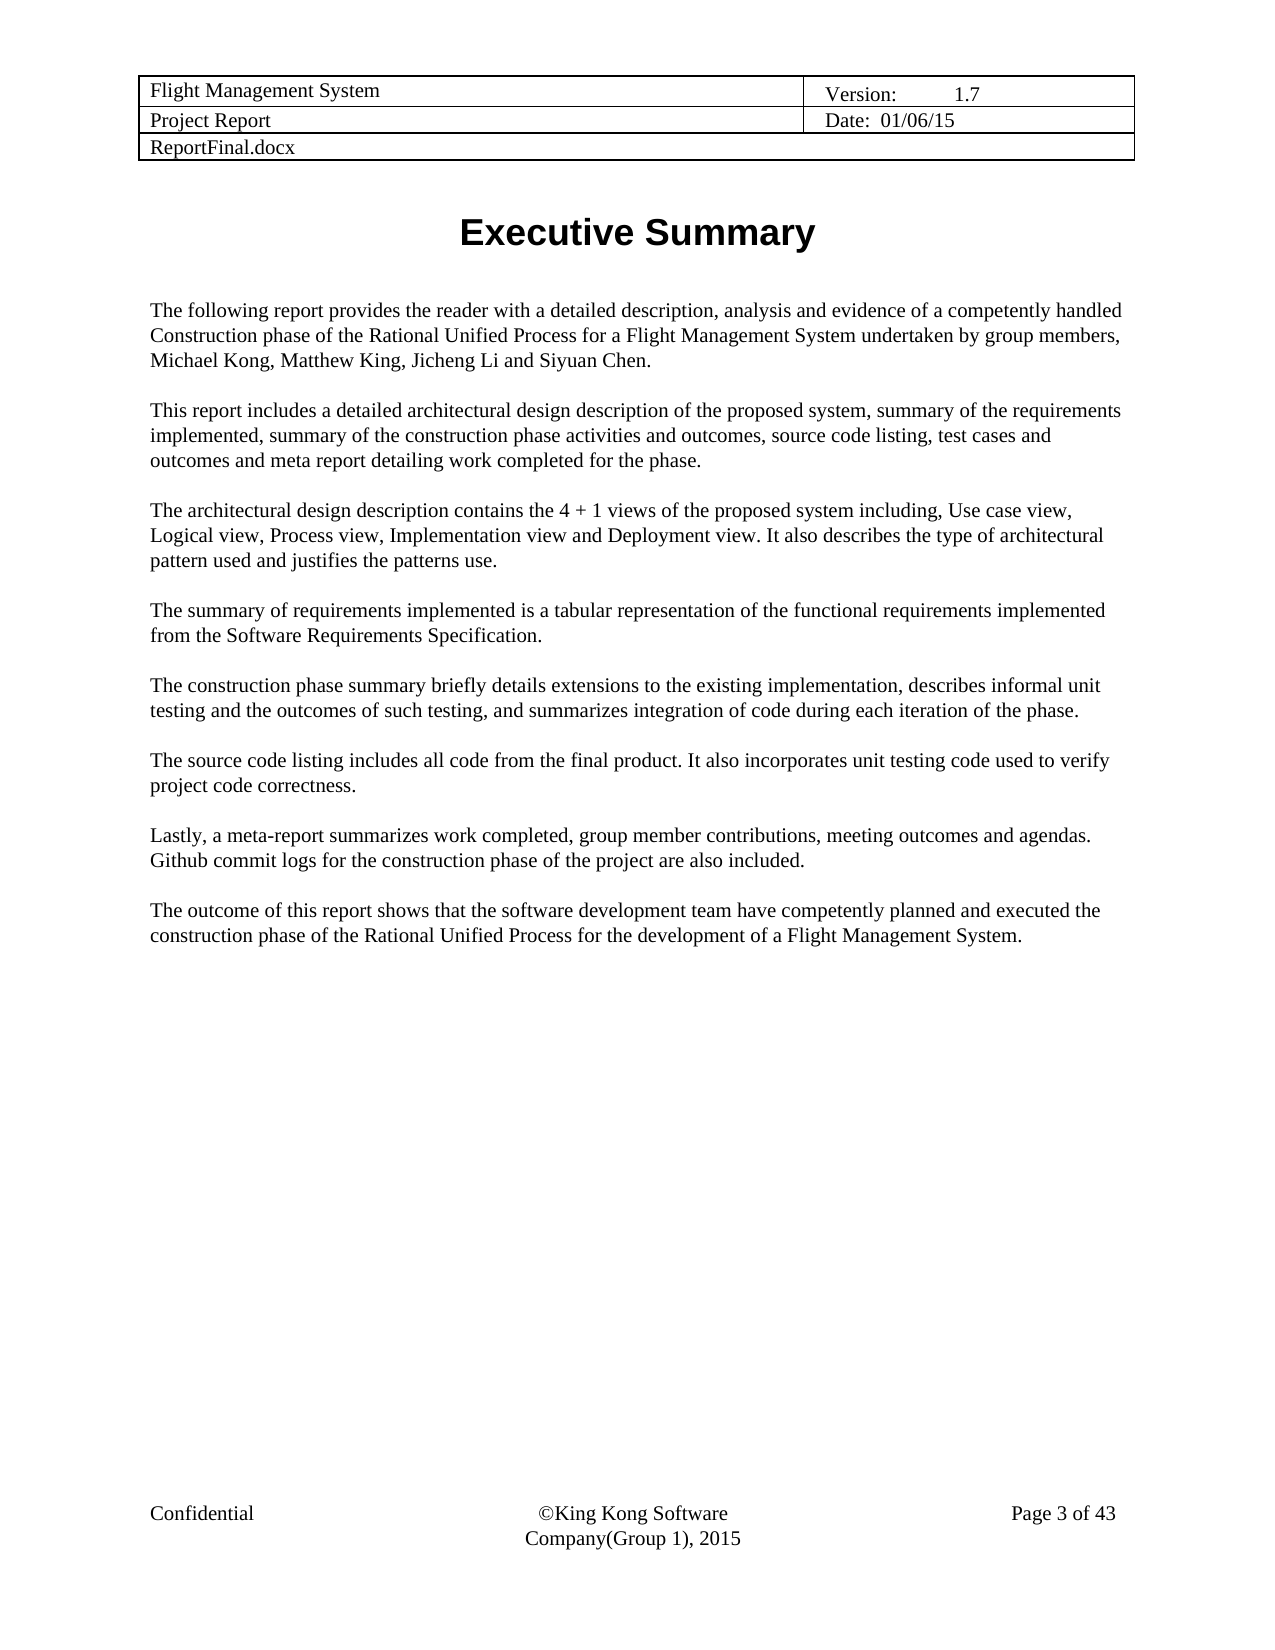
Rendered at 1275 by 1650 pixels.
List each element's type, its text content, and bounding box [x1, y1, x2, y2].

text This report includes a detailed architectural design description of the proposed system, summary of the requirements implemented, summary of the construction phase activities and outcomes, source code listing, test cases and outcomes and meta report detailing work completed for the phase. [150, 397, 1125, 472]
text The construction phase summary briefly details extensions to the existing implementation, describes informal unit testing and the outcomes of such testing, and summarizes integration of code during each iteration of the phase. [150, 672, 1125, 722]
text The architectural design description contains the 4 + 1 views of the proposed system including, Use case view, Logical view, Process view, Implementation view and Deployment view. It also describes the type of architectural pattern used and justifies the patterns use. [150, 497, 1125, 572]
text The outcome of this report shows that the software development team have competently planned and executed the construction phase of the Rational Unified Process for the development of a Flight Management System. [150, 897, 1125, 947]
text Lastly, a meta-report summarizes work completed, group member contributions, meeting outcomes and agendas. Github commit logs for the construction phase of the project are also included. [150, 822, 1125, 872]
text The following report provides the reader with a detailed description, analysis and evidence of a competently handled Construction phase of the Rational Unified Process for a Flight Management System undertaken by group members, Michael Kong, Matthew King, Jicheng Li and Siyuan Chen. [150, 297, 1125, 372]
text The summary of requirements implemented is a tabular representation of the functional requirements implemented from the Software Requirements Specification. [150, 597, 1125, 647]
text The source code listing includes all code from the final product. It also incorporates unit testing code used to verify project code correctness. [150, 747, 1125, 797]
title Executive Summary [150, 210, 1125, 253]
